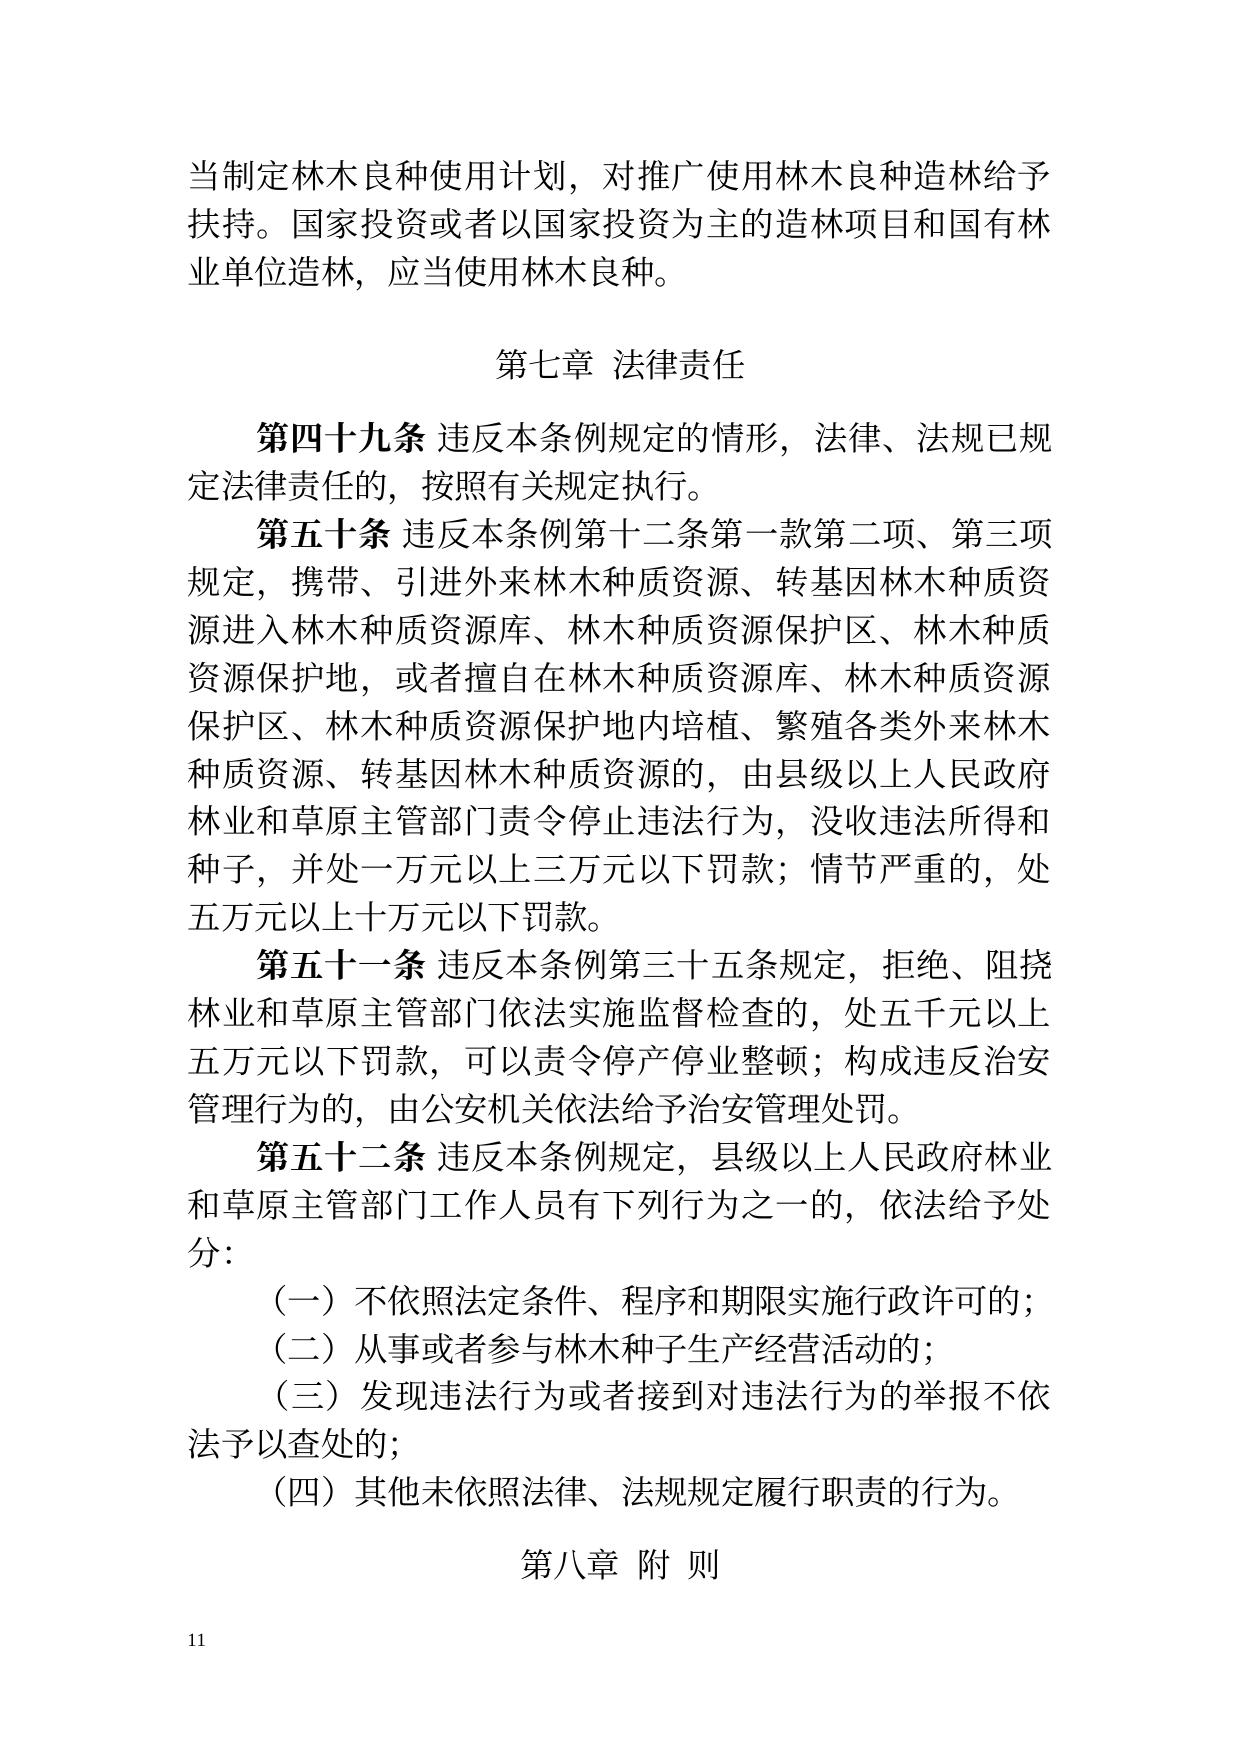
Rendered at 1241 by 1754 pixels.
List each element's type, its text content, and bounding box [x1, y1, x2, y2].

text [187, 150, 1053, 294]
text 第五十条 违反本条例第十二条第一款第二项、第三项规定，携带、引进外来林木种质资源、转基因林木种质资源进入林木种质资源库、林木种质资源保护区、林木种质资源保护地，或者擅自在林木种质资源库、林木种质资源保护区、林木种质资源保护地内培植、繁殖各类外来林木种质资源、转基因林木种质资源的，由县级以上人民政府林业和草原主管部门责令停止违法行为，没收违法所得和种子，并处一万元以上三万元以下罚款；情节严重的，处五万元以上十万元以下罚款。 [187, 508, 1053, 939]
text （四）其他未依照法律、法规规定履行职责的行为。 [187, 1466, 1053, 1514]
text 第五十二条 违反本条例规定，县级以上人民政府林业和草原主管部门工作人员有下列行为之一的，依法给予处分： [187, 1131, 1053, 1275]
text 第七章 法律责任 [187, 339, 1053, 387]
text （三）发现违法行为或者接到对违法行为的举报不依法予以查处的； [187, 1371, 1053, 1466]
text （二）从事或者参与林木种子生产经营活动的； [187, 1323, 1053, 1371]
text 第四十九条 违反本条例规定的情形，法律、法规已规定法律责任的，按照有关规定执行。 [187, 412, 1053, 508]
text 第八章 附 则 [187, 1539, 1053, 1587]
text （一）不依照法定条件、程序和期限实施行政许可的； [187, 1275, 1053, 1323]
text 第五十一条 违反本条例第三十五条规定，拒绝、阻挠林业和草原主管部门依法实施监督检查的，处五千元以上五万元以下罚款，可以责令停产停业整顿；构成违反治安管理行为的，由公安机关依法给予治安管理处罚。 [187, 939, 1053, 1131]
